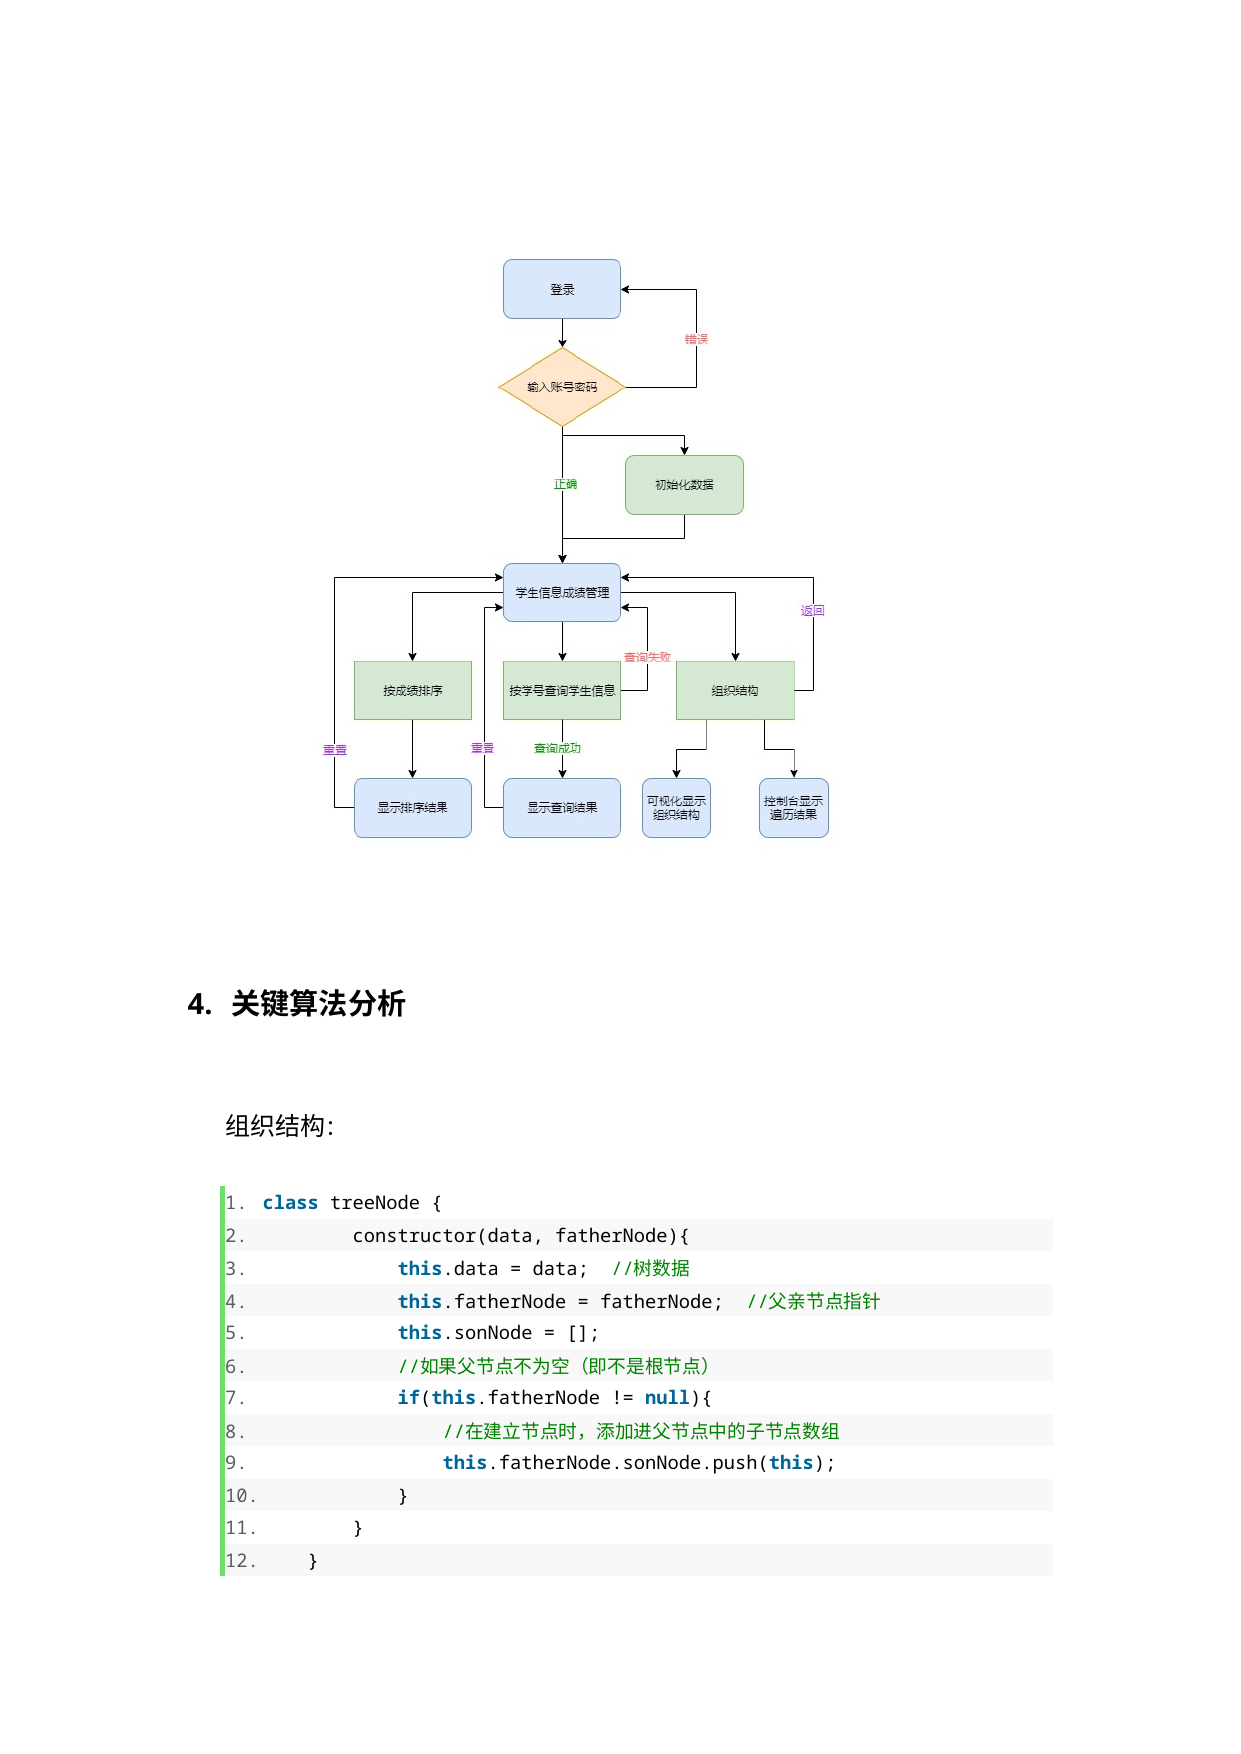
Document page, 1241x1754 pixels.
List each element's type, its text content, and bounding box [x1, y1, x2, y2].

subtitle 关键算法分析 [187, 969, 1053, 1034]
list 组织结构： [225, 1092, 1053, 1157]
list //如果父节点不为空（即不是根节点） [225, 1349, 1053, 1381]
list if(this.fatherNode != null){ [225, 1381, 1053, 1414]
list //在建立节点时，添加进父节点中的子节点数组 [225, 1414, 1053, 1446]
picture [225, 162, 926, 935]
list class treeNode { [225, 1186, 1053, 1219]
list } [225, 1479, 1053, 1511]
list this.data = data; //树数据 [225, 1251, 1053, 1284]
list this.fatherNode.sonNode.push(this); [225, 1446, 1053, 1479]
list this.sonNode = []; [225, 1316, 1053, 1349]
list constructor(data, fatherNode){ [225, 1219, 1053, 1251]
list } [225, 1544, 1053, 1576]
list this.fatherNode = fatherNode; //父亲节点指针 [225, 1284, 1053, 1316]
list } [225, 1511, 1053, 1544]
